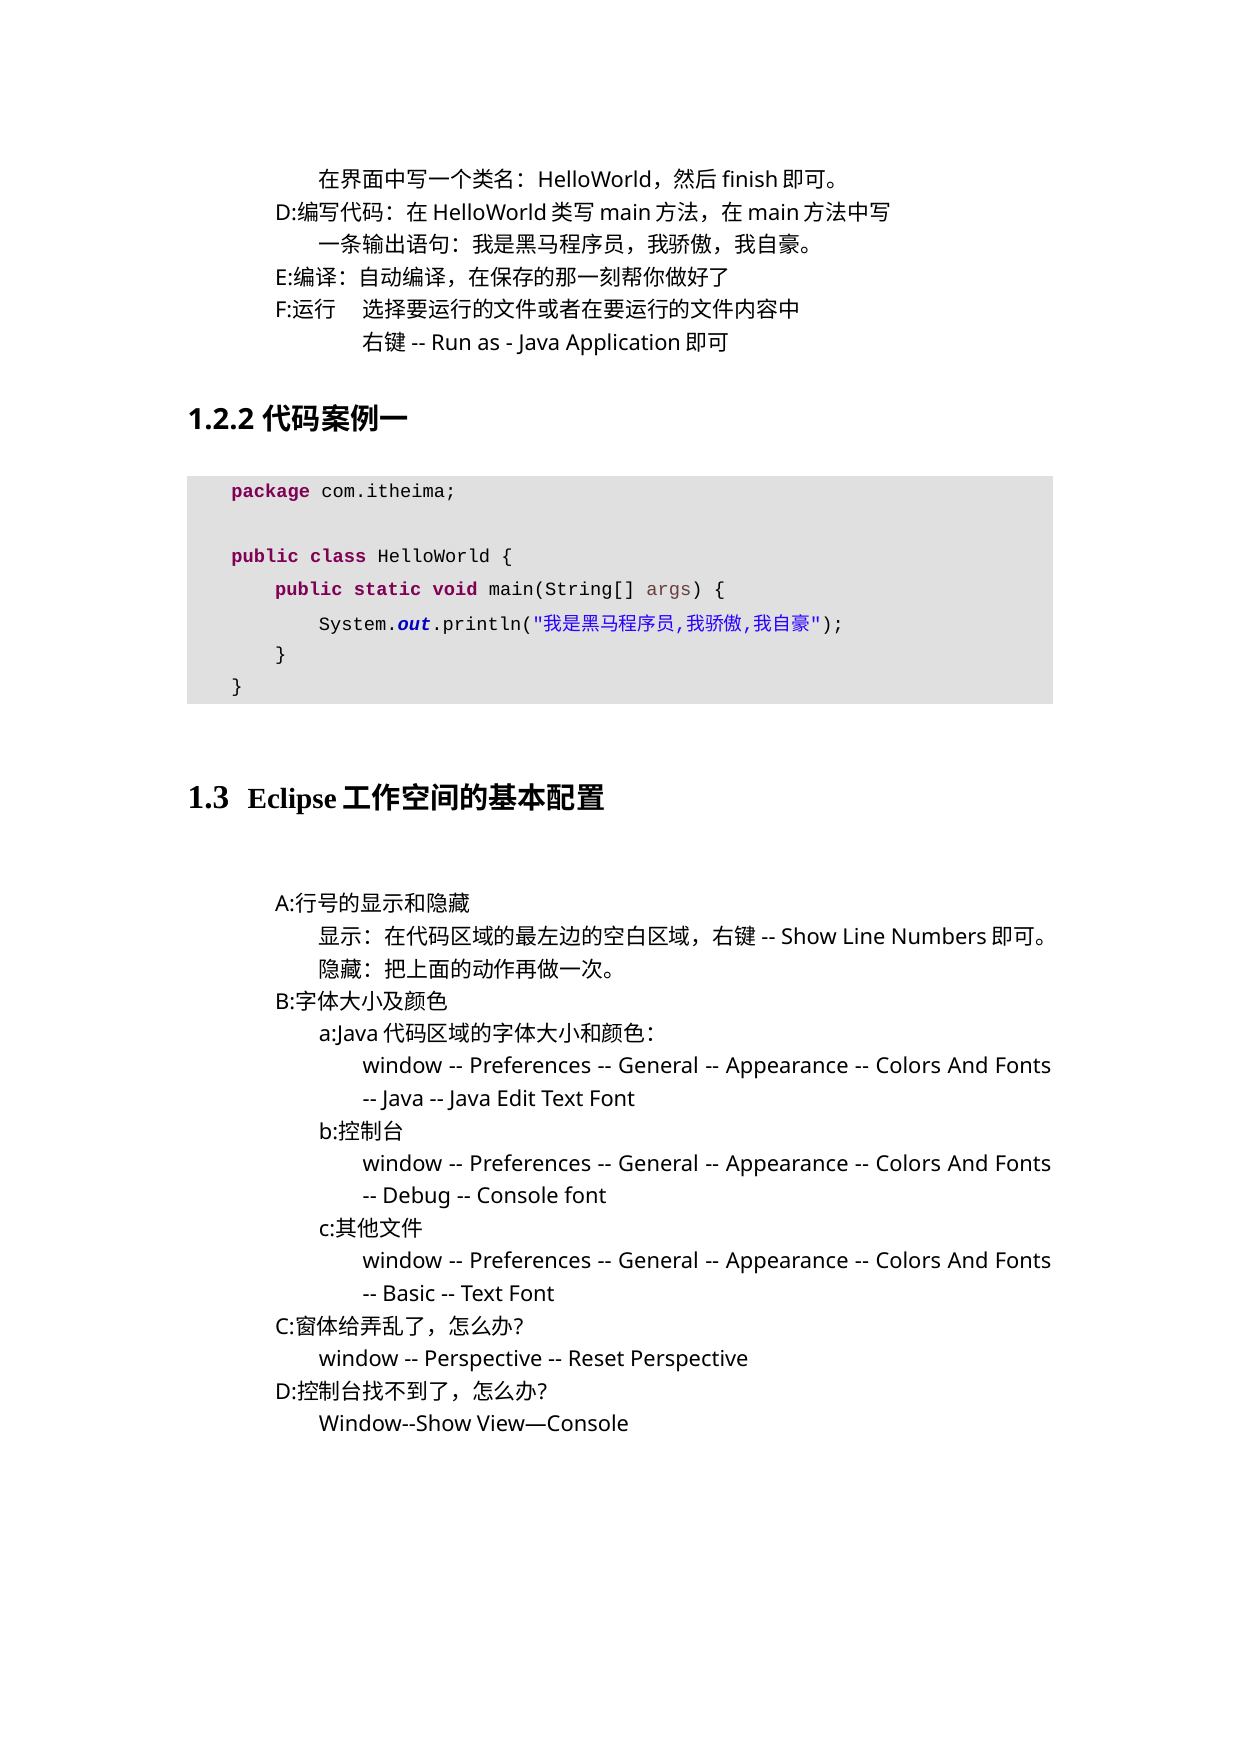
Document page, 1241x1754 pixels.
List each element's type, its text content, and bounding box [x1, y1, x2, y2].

text A:行号的显示和隐藏 [231, 886, 1053, 919]
subtitle 代码案例一 [187, 384, 1053, 449]
text B:字体大小及颜色 [231, 984, 1053, 1016]
text D:编写代码：在HelloWorld类写main方法，在main方法中写 [231, 194, 1053, 227]
text window -- Perspective -- Reset Perspective [231, 1341, 1053, 1374]
text package com.itheima; [187, 476, 1053, 509]
text 隐藏：把上面的动作再做一次。 [231, 951, 1053, 984]
text public static void main(String[] args) { [187, 574, 1053, 606]
text window -- Preferences -- General -- Appearance -- Colors And Fonts -- Basic -- Text Font [362, 1244, 1053, 1309]
text C:窗体给弄乱了，怎么办? [231, 1309, 1053, 1341]
text window -- Preferences -- General -- Appearance -- Colors And Fonts -- Java -- Java Edit Text Font [362, 1049, 1053, 1114]
text 右键 -- Run as - Java Application即可 [231, 324, 1053, 357]
text b:控制台 [231, 1114, 1053, 1146]
text F:运行 选择要运行的文件或者在要运行的文件内容中 [231, 292, 1053, 324]
text D:控制台找不到了，怎么办? [231, 1374, 1053, 1406]
subtitle Eclipse工作空间的基本配置 [187, 763, 1053, 828]
text E:编译：自动编译，在保存的那一刻帮你做好了 [231, 259, 1053, 292]
text 显示：在代码区域的最左边的空白区域，右键 -- Show Line Numbers即可。 [231, 919, 1053, 951]
text } [187, 639, 1053, 671]
text } [187, 671, 1053, 704]
text System.out.println("我是黑马程序员,我骄傲,我自豪"); [187, 606, 1053, 639]
text a:Java代码区域的字体大小和颜色： [231, 1016, 1053, 1049]
text Window--Show View—Console [231, 1406, 1053, 1439]
text window -- Preferences -- General -- Appearance -- Colors And Fonts -- Debug -- Console font [362, 1146, 1053, 1211]
text 在界面中写一个类名：HelloWorld，然后finish即可。 [275, 162, 1053, 194]
text 一条输出语句：我是黑马程序员，我骄傲，我自豪。 [319, 227, 1053, 259]
text c:其他文件 [231, 1211, 1053, 1244]
text public class HelloWorld { [187, 541, 1053, 574]
